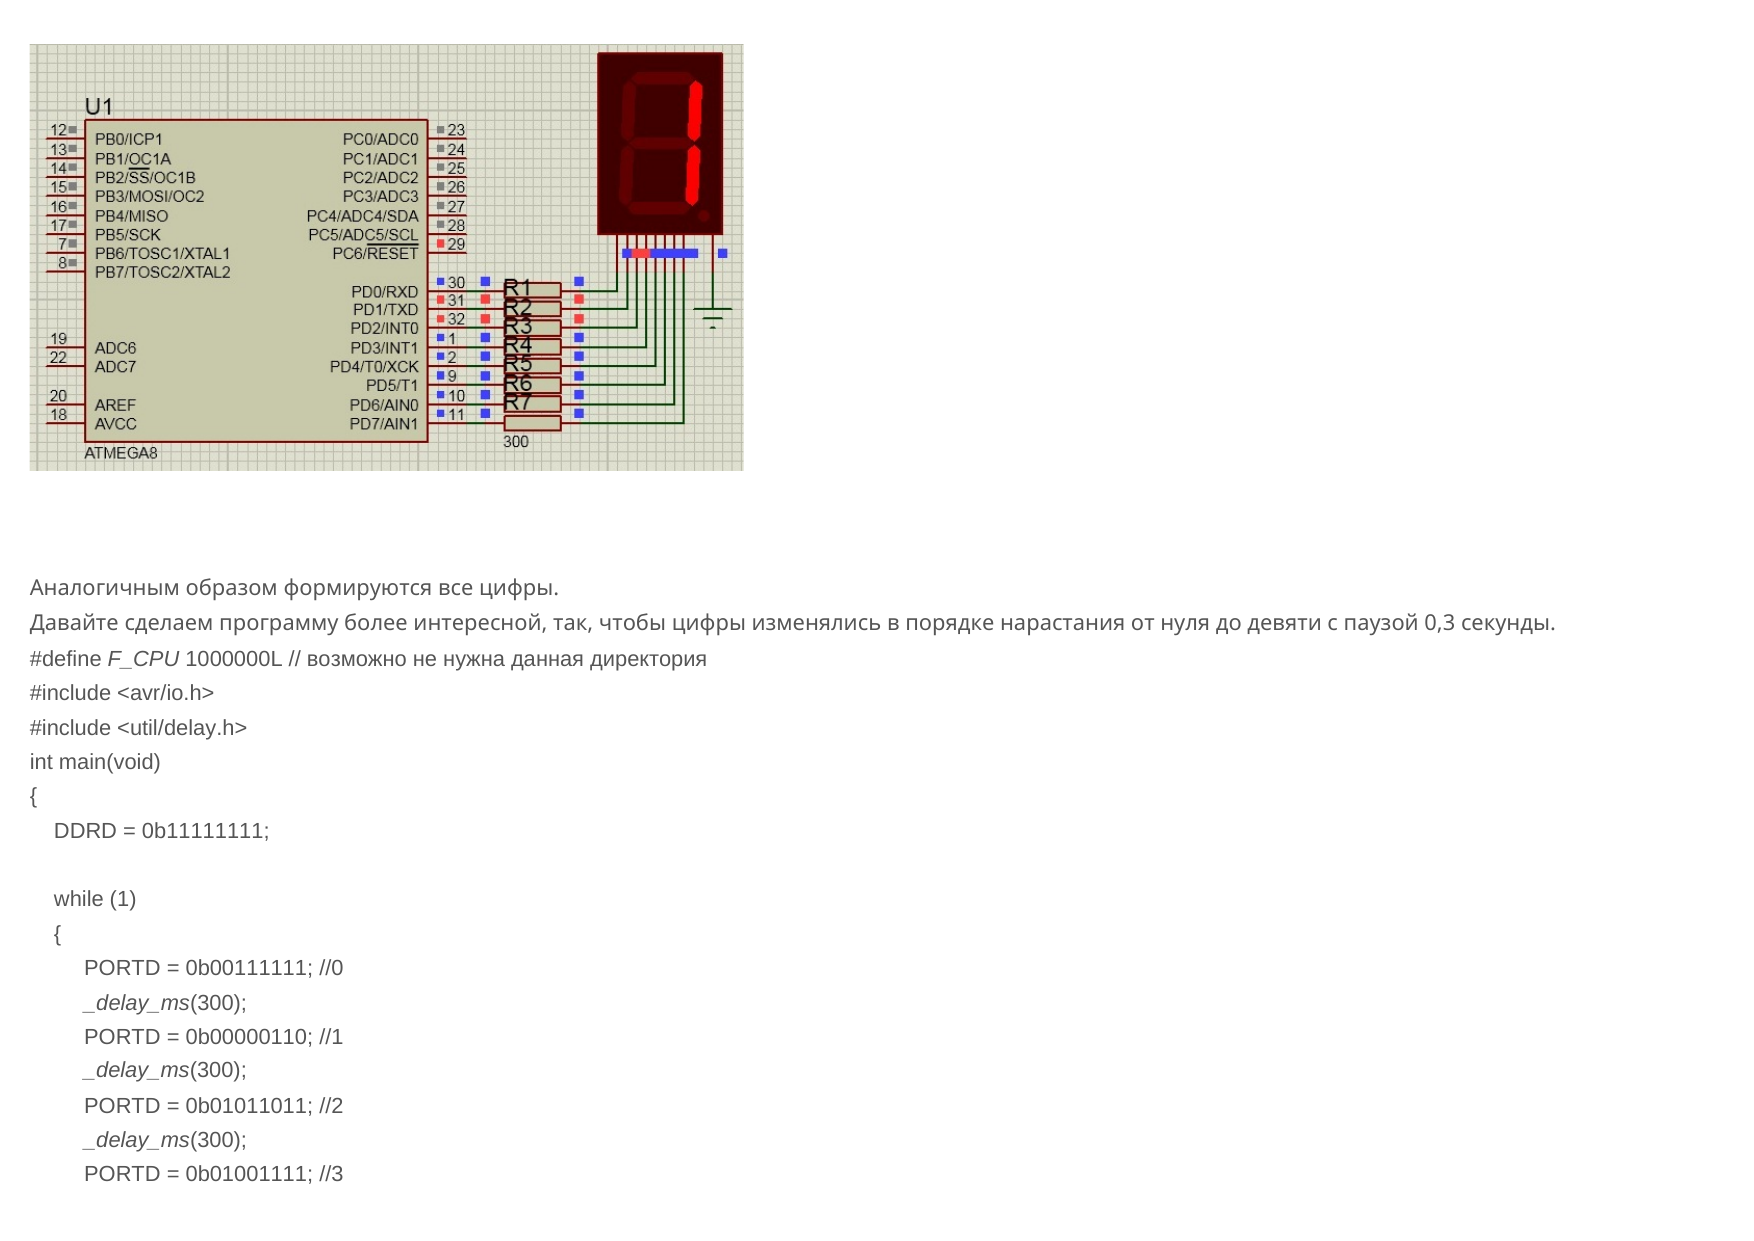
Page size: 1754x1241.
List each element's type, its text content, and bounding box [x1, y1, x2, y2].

text PORTD = 0b00111111; //0 [29, 946, 1728, 980]
text PORTD = 0b00000110; //1 [29, 1015, 1728, 1049]
text _delay_ms(300); [29, 980, 1728, 1015]
text DDRD = 0b11111111; [29, 808, 1728, 843]
text PORTD = 0b01001111; //3 [29, 1152, 1728, 1187]
text int main(void) [29, 740, 1728, 774]
text Аналогичным образом формируются все цифры. [29, 568, 1728, 602]
text while (1) [29, 877, 1728, 912]
text #include <util/delay.h> [29, 705, 1728, 740]
text PORTD = 0b01011011; //2 [29, 1083, 1728, 1118]
text Давайте сделаем программу более интересной, так, чтобы цифры изменялись в порядке нарастания от нуля до девяти с паузой 0,3 секунды. [29, 602, 1728, 637]
text _delay_ms(300); [29, 1118, 1728, 1152]
text { [29, 912, 1728, 946]
text #define F_CPU 1000000L // возможно не нужна данная директория [29, 637, 1728, 671]
text { [29, 774, 1728, 808]
text _delay_ms(300); [29, 1049, 1728, 1083]
text #include <avr/io.h> [29, 671, 1728, 705]
picture [29, 44, 744, 471]
